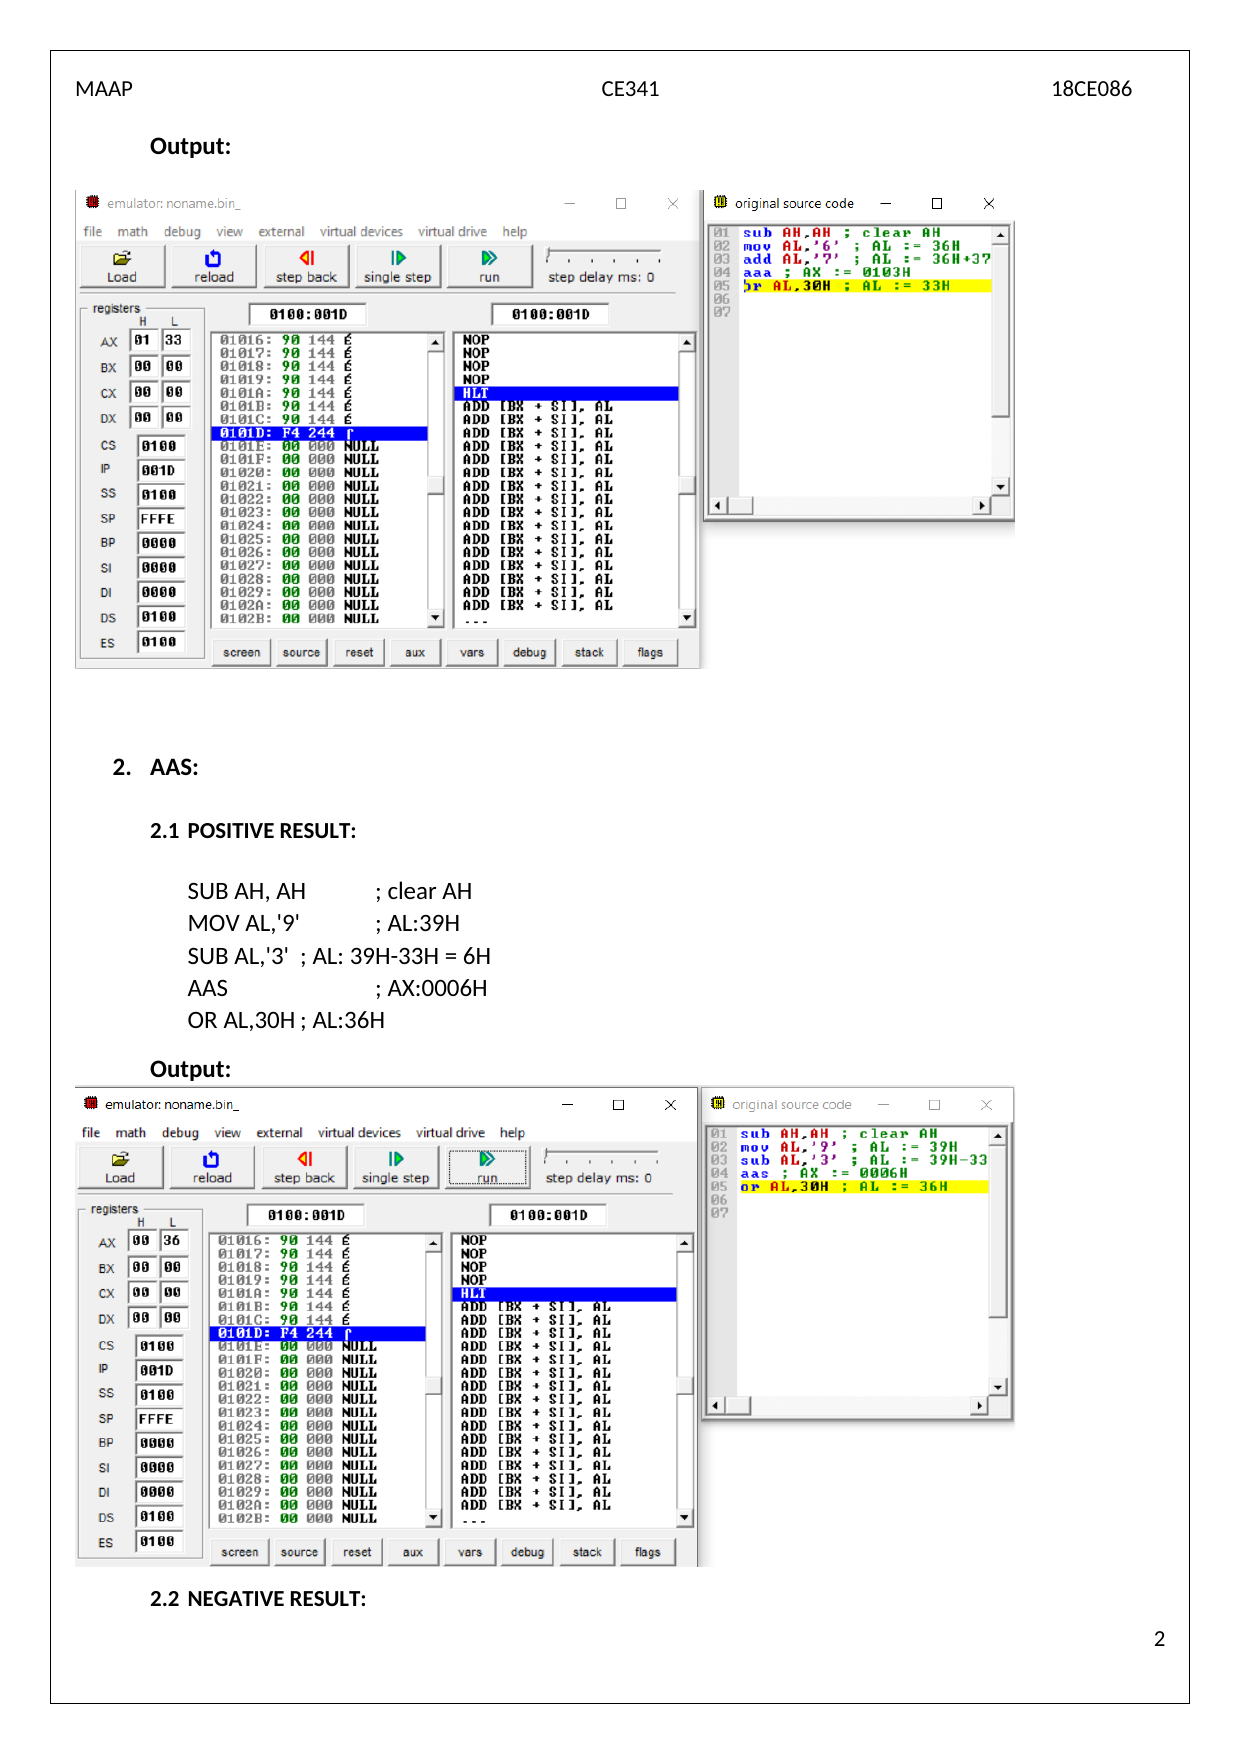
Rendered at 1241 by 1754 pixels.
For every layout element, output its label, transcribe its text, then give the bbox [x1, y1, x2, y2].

list MOV AL,'9' ; AL:39H [187, 907, 1165, 938]
list OR AL,30H ; AL:36H [187, 1004, 1165, 1035]
list Output: [150, 130, 1165, 160]
list NEGATIVE RESULT: [150, 1584, 1165, 1613]
list SUB AL,'3' ; AL: 39H-33H = 6H [187, 940, 1165, 970]
picture [75, 1085, 1016, 1567]
list SUB AH, AH ; clear AH [187, 875, 1165, 906]
list AAS: [112, 751, 1165, 782]
list POSITIVE RESULT: [150, 816, 1165, 844]
list AAS ; AX:0006H [187, 972, 1165, 1003]
picture [75, 190, 1015, 669]
